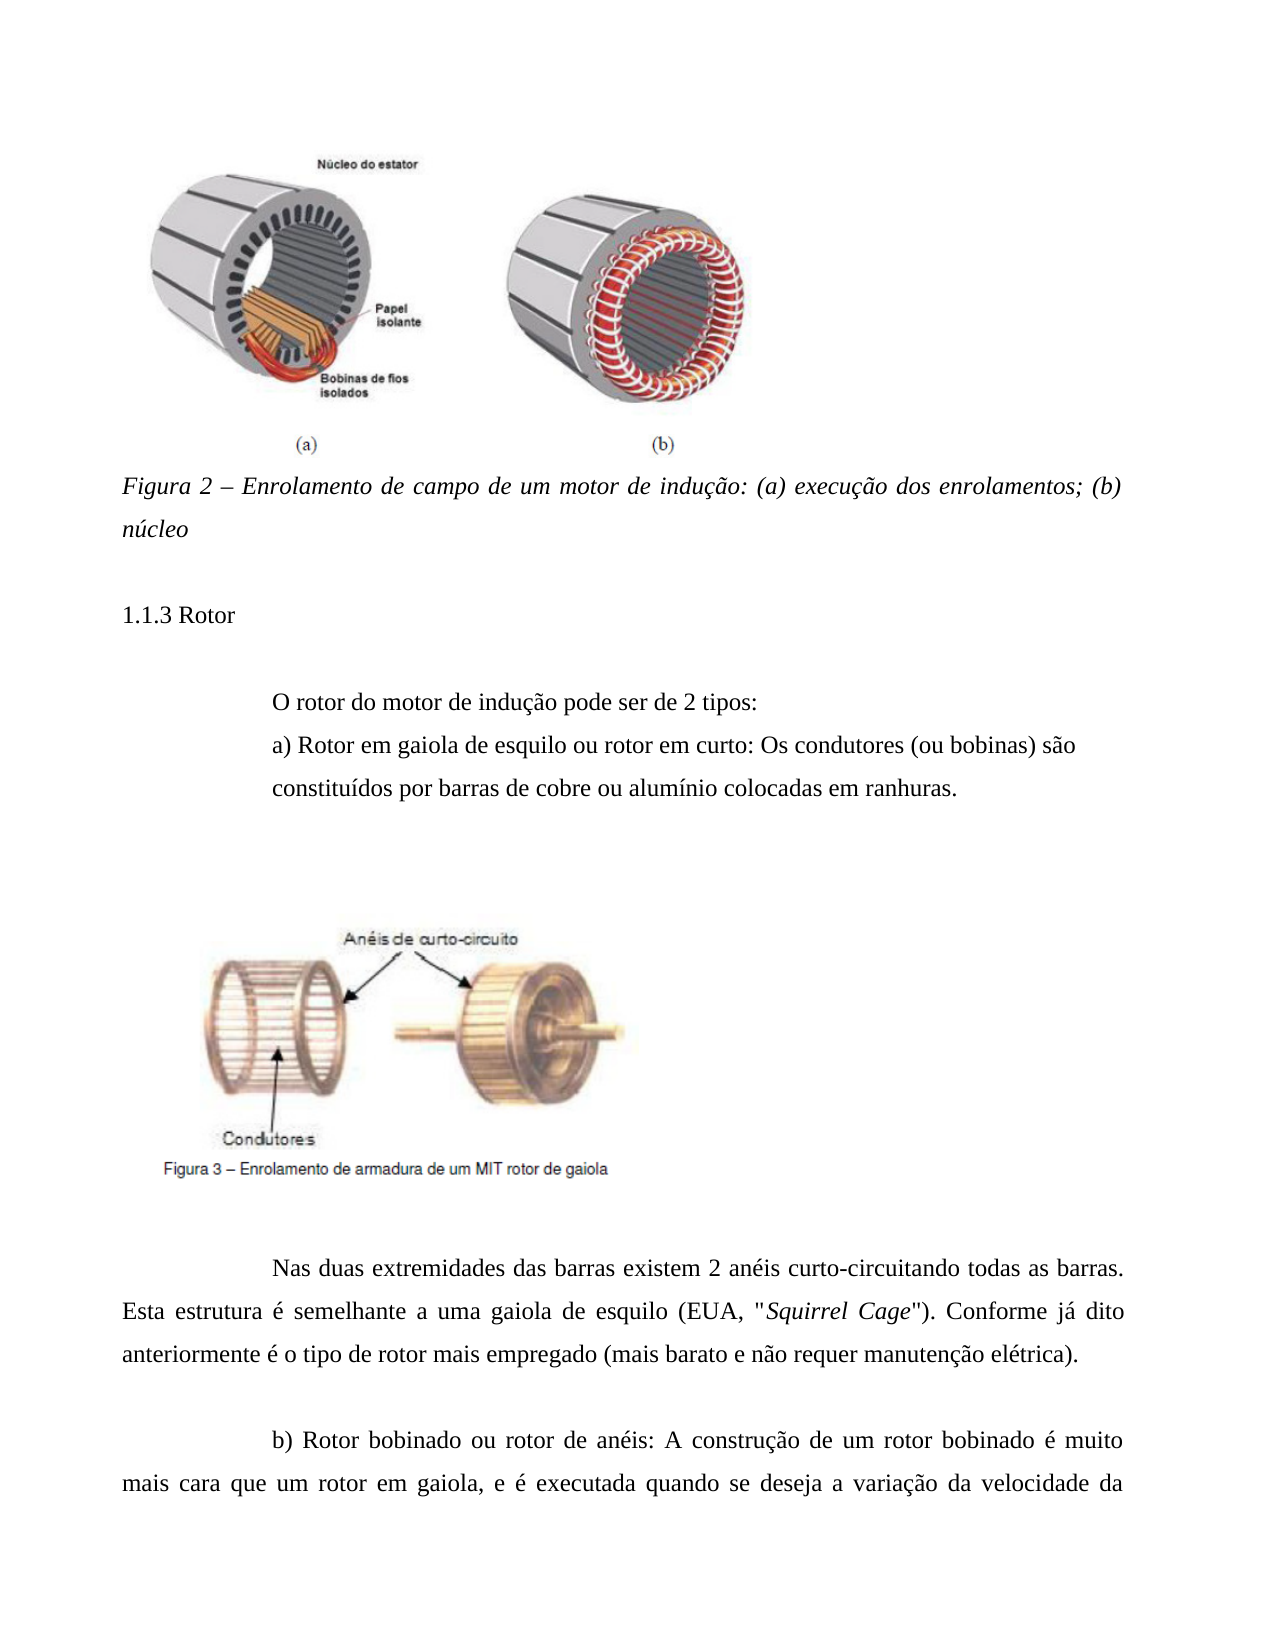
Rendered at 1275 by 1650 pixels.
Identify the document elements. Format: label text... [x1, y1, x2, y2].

text Nas duas extremidades das barras existem 2 anéis curto-circuitando todas as barras. Esta estrutura é semelhante a uma gaiola de esquilo (EUA, "Squirrel Cage"). Conforme já dito anteriormente é o tipo de rotor mais empregado (mais barato e não requer manutenção elétrica). [122, 1253, 1125, 1368]
text a) Rotor em gaiola de esquilo ou rotor em curto: Os condutores (ou bobinas) são [122, 730, 1125, 759]
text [122, 1425, 1125, 1497]
text constituídos por barras de cobre ou alumínio colocadas em ranhuras. [122, 773, 1125, 802]
text O rotor do motor de indução pode ser de 2 tipos: [122, 687, 1125, 716]
picture [121, 876, 683, 1196]
text Figura 2 – Enrolamento de campo de um motor de indução: (a) execução dos enrolamentos; (b) núcleo [122, 471, 1125, 543]
subtitle 1.1.3 Rotor [122, 601, 1125, 629]
